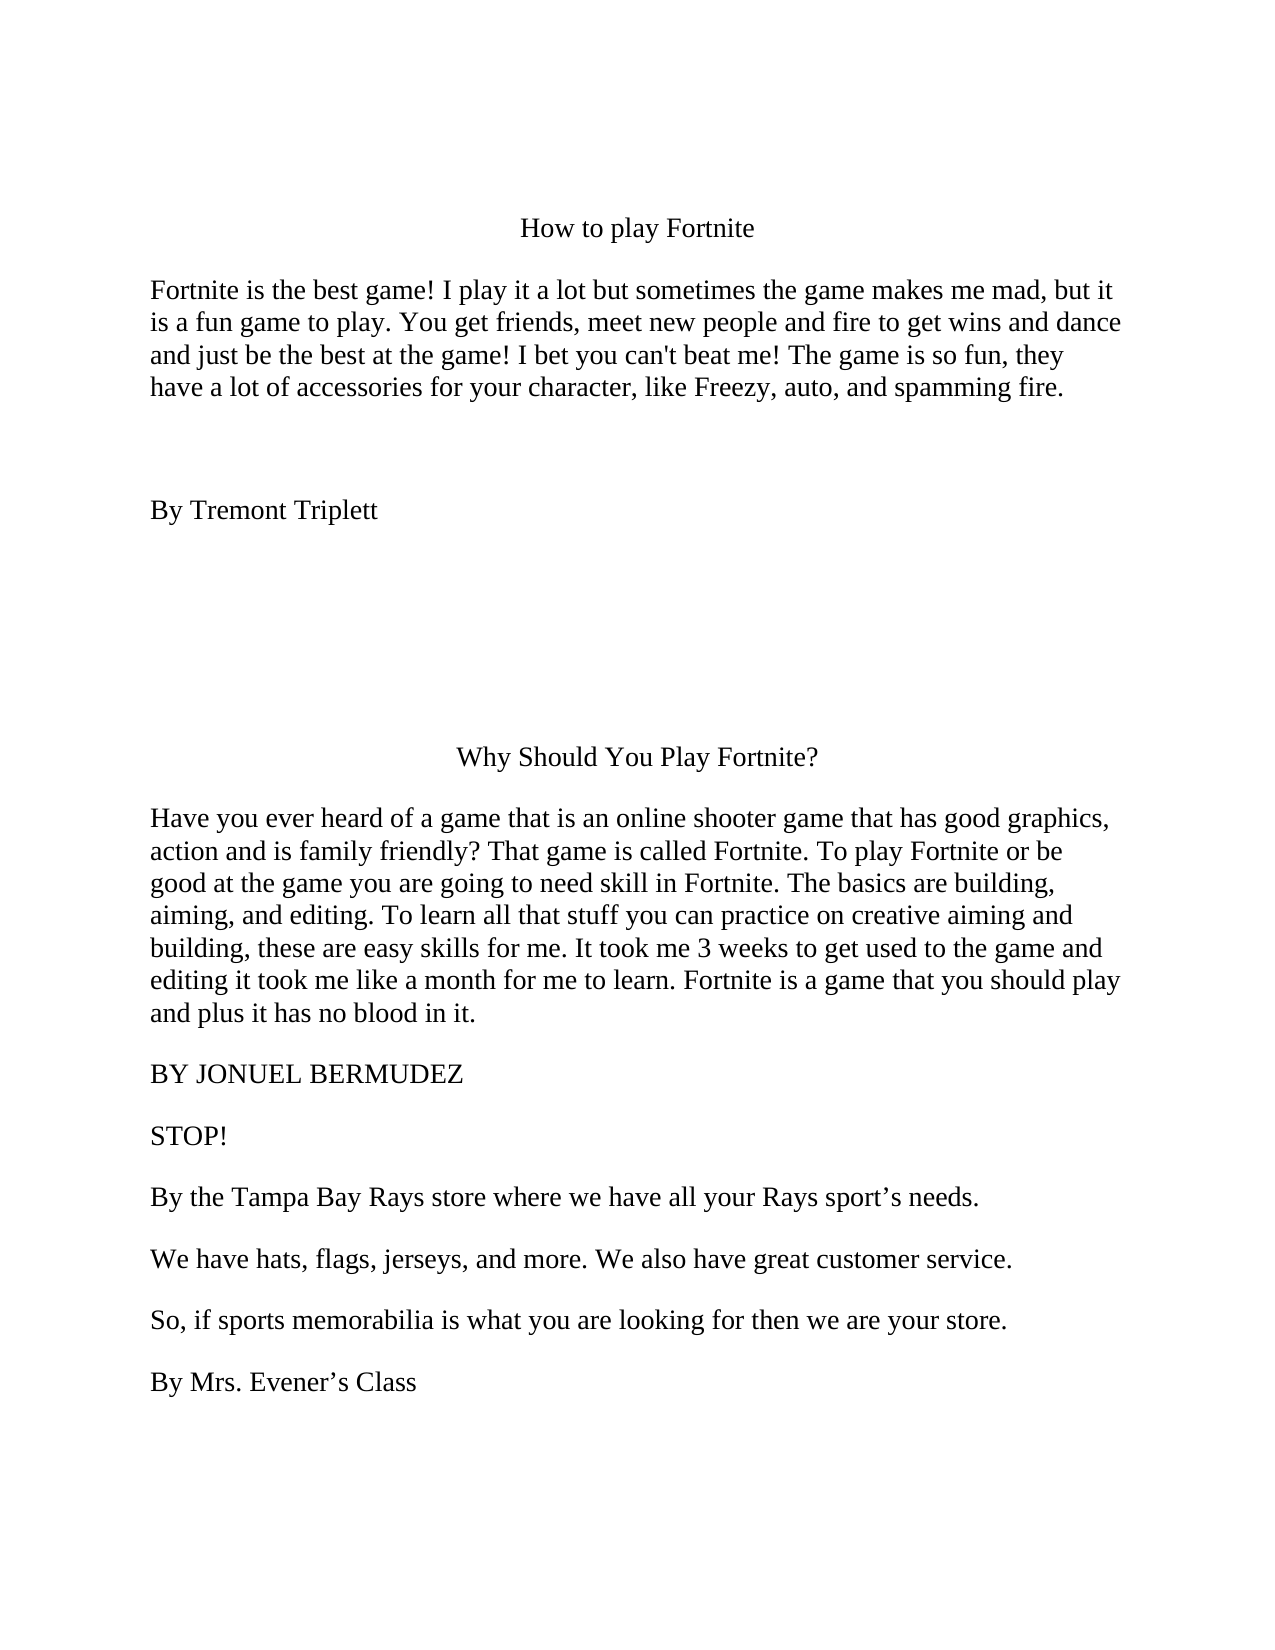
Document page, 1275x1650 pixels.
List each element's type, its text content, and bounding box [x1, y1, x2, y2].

text Fortnite is the best game! I play it a lot but sometimes the game makes me mad, but it is a fun game to play. You get friends, meet new people and fire to get wins and dance and just be the best at the game! I bet you can't beat me! The game is so fun, they have a lot of accessories for your character, like Freezy, auto, and spamming fire. [150, 273, 1125, 403]
text STOP! [150, 1119, 1125, 1151]
text Have you ever heard of a game that is an online shooter game that has good graphics, action and is family friendly? That game is called Fortnite. To play Fortnite or be good at the game you are going to need skill in Fortnite. The basics are building, aiming, and editing. To learn all that stuff you can practice on creative aiming and building, these are easy skills for me. It took me 3 weeks to get used to the game and editing it took me like a month for me to learn. Fortnite is a game that you should play and plus it has no blood in it. [150, 801, 1125, 1028]
text How to play Fortnite [150, 212, 1125, 244]
text We have hats, flags, jerseys, and more. We also have great customer service. [150, 1242, 1125, 1274]
text Why Should You Play Fortnite? [150, 740, 1125, 772]
text BY JONUEL BERMUDEZ [150, 1057, 1125, 1089]
text By Tremont Triplett [150, 493, 1125, 526]
text So, if sports memorabilia is what you are looking for then we are your store. [150, 1303, 1125, 1336]
text By Mrs. Evener’s Class [150, 1365, 1125, 1397]
text By the Tampa Bay Rays store where we have all your Rays sport’s needs. [150, 1180, 1125, 1213]
